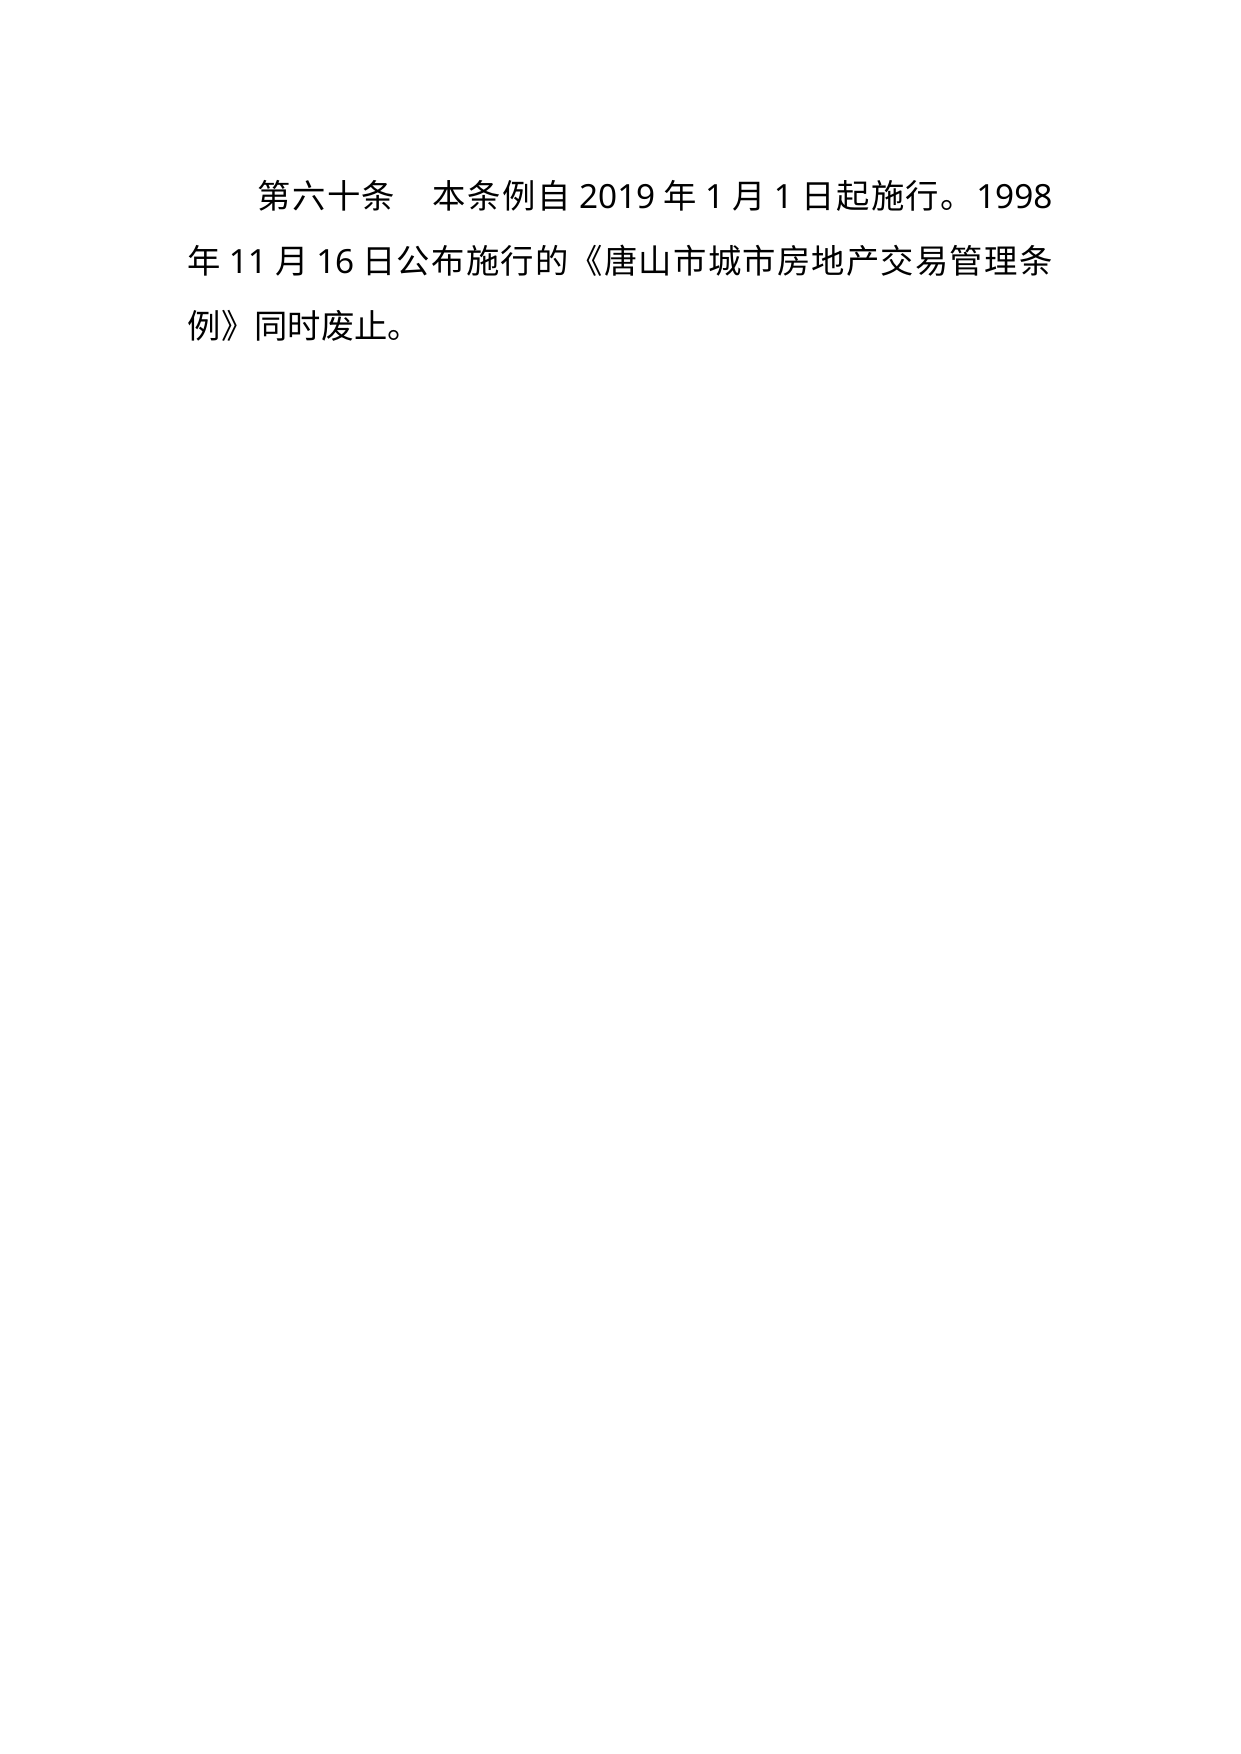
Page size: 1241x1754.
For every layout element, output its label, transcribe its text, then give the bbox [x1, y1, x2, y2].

text 第六十条 本条例自2019年1月1日起施行。1998年11月16日公布施行的《唐山市城市房地产交易管理条例》同时废止。 [187, 162, 1053, 389]
